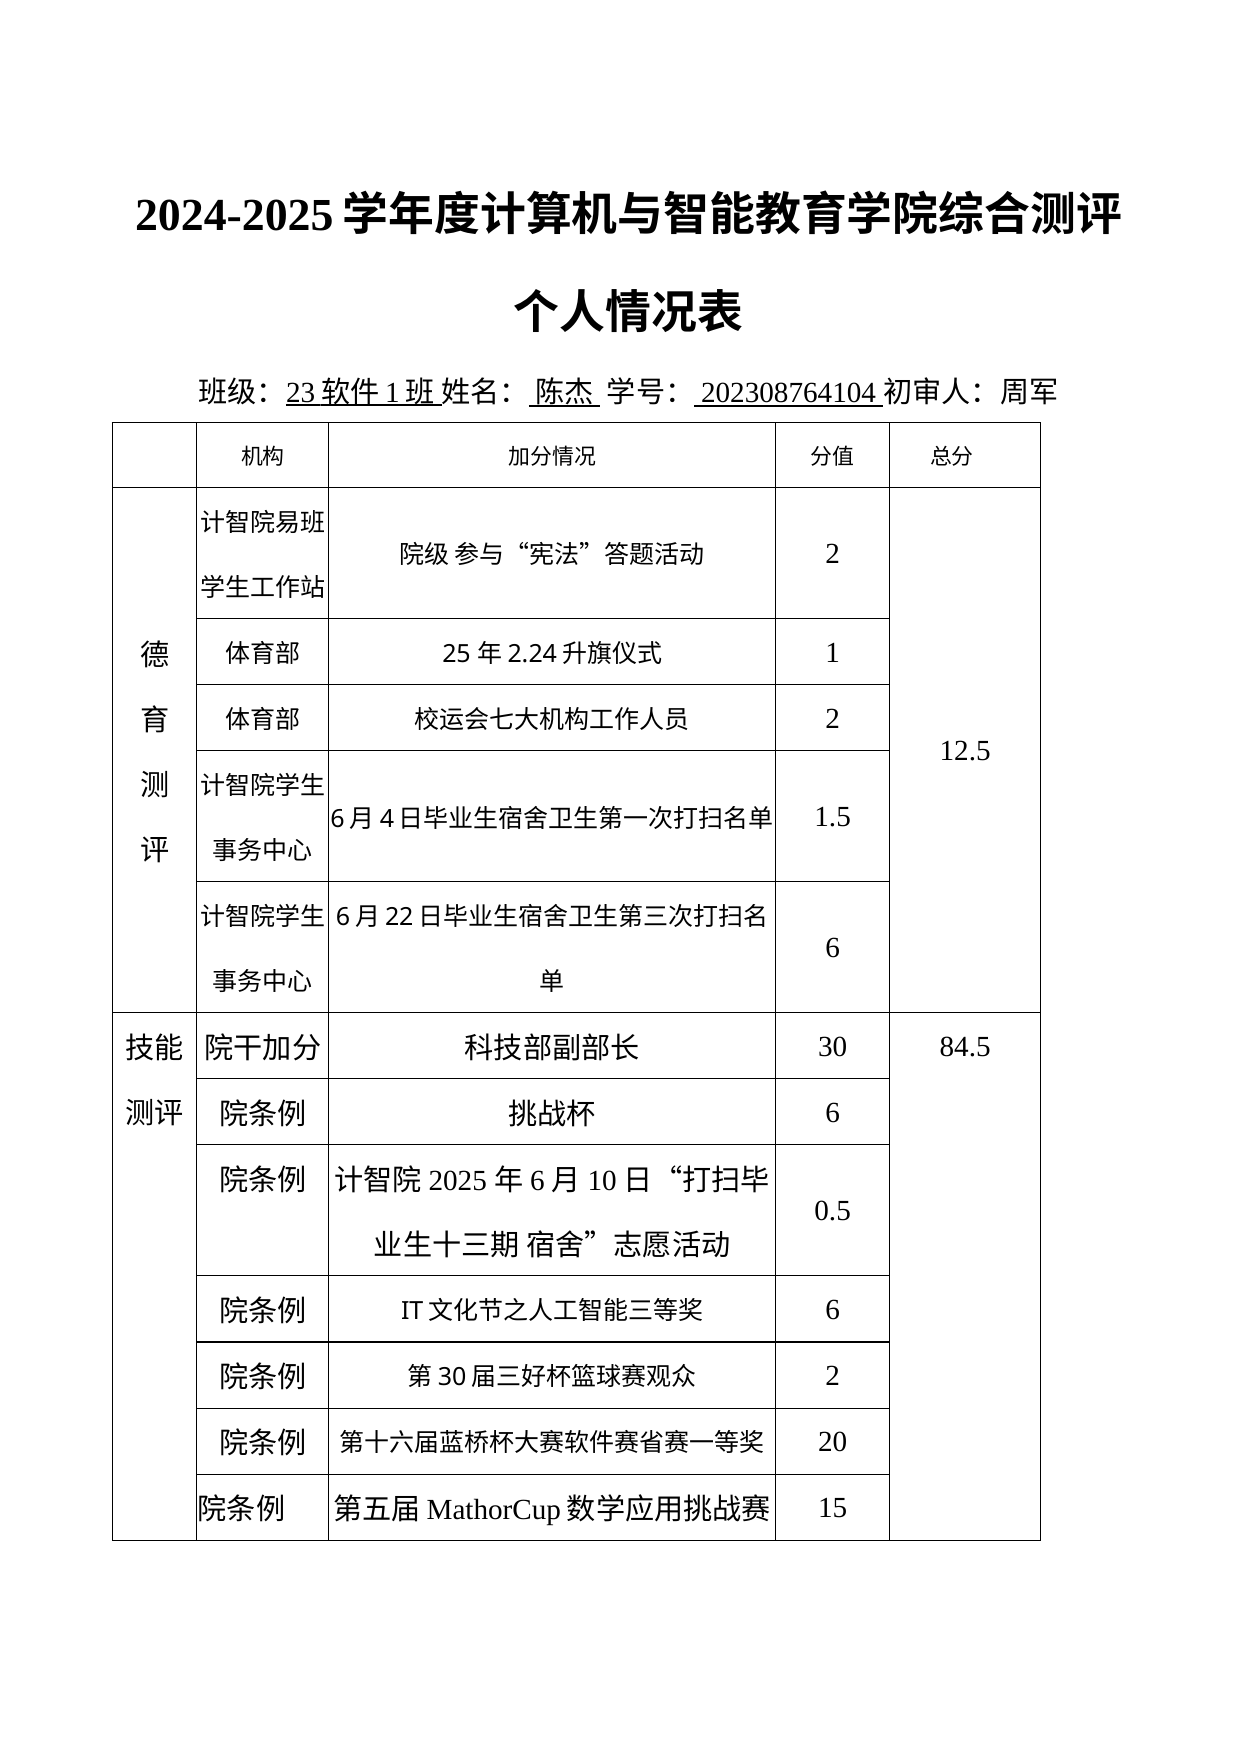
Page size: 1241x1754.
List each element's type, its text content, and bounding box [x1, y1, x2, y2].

table_cell 1 [776, 619, 889, 684]
table_cell 校运会七大机构工作人员 [329, 685, 775, 750]
text 班级：23软件1班 姓名： 陈杰 学号： 202308764104 初审人：周军 [112, 357, 1144, 422]
table_cell 院条例 [197, 1343, 328, 1407]
table_cell 第十六届蓝桥杯大赛软件赛省赛一等奖 [329, 1409, 775, 1473]
table_cell 30 [776, 1013, 889, 1078]
table_cell IT文化节之人工智能三等奖 [329, 1276, 775, 1341]
table_cell 挑战杯 [329, 1079, 775, 1144]
table_cell 计智院 2025 年 6 月 10 日“打扫毕业生十三期 宿舍”志愿活动 [329, 1145, 775, 1275]
table_cell 6月22日毕业生宿舍卫生第三次打扫名单 [329, 882, 775, 1012]
table_header 加分情况 [329, 423, 775, 487]
table_cell 技能测评 [113, 1013, 196, 1539]
table_cell 25 年2.24升旗仪式 [329, 619, 775, 684]
table_cell 6 [776, 882, 889, 1012]
table_cell 0.5 [776, 1145, 889, 1275]
text 2024-2025学年度计算机与智能教育学院综合测评个人情况表 [112, 162, 1144, 357]
table_cell 计智院易班学生工作站 [197, 488, 328, 618]
table_cell 84.5 [890, 1013, 1040, 1539]
table_cell 院条例 [197, 1145, 328, 1275]
table_cell 6月4日毕业生宿舍卫生第一次打扫名单 [329, 751, 775, 881]
table_cell 12.5 [890, 488, 1040, 1012]
table_cell 20 [776, 1409, 889, 1473]
table_cell 院条例 [197, 1079, 328, 1144]
table_cell 计智院学生事务中心 [197, 751, 328, 881]
table_cell 院条例 [197, 1475, 328, 1539]
table_header [113, 423, 196, 487]
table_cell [329, 1475, 775, 1539]
table_header 机构 [197, 423, 328, 487]
table_cell 院条例 [197, 1276, 328, 1341]
table_header 总分 [890, 423, 1040, 487]
table_cell 2 [776, 1343, 889, 1407]
table_header 分值 [776, 423, 889, 487]
table_cell 2 [776, 488, 889, 618]
table_cell 院干加分 [197, 1013, 328, 1078]
table_cell 科技部副部长 [329, 1013, 775, 1078]
table_cell 1.5 [776, 751, 889, 881]
table_cell 2 [776, 685, 889, 750]
table_cell 计智院学生事务中心 [197, 882, 328, 1012]
table_cell 6 [776, 1079, 889, 1144]
table_cell 院条例 [197, 1409, 328, 1473]
table_cell 6 [776, 1276, 889, 1341]
table_cell 德 育 测 评 [113, 488, 196, 1012]
table_cell 体育部 [197, 619, 328, 684]
table_cell 第30届三好杯篮球赛观众 [329, 1343, 775, 1407]
table_cell 体育部 [197, 685, 328, 750]
table_cell 院级 参与“宪法”答题活动 [329, 488, 775, 618]
table_cell 15 [776, 1475, 889, 1539]
